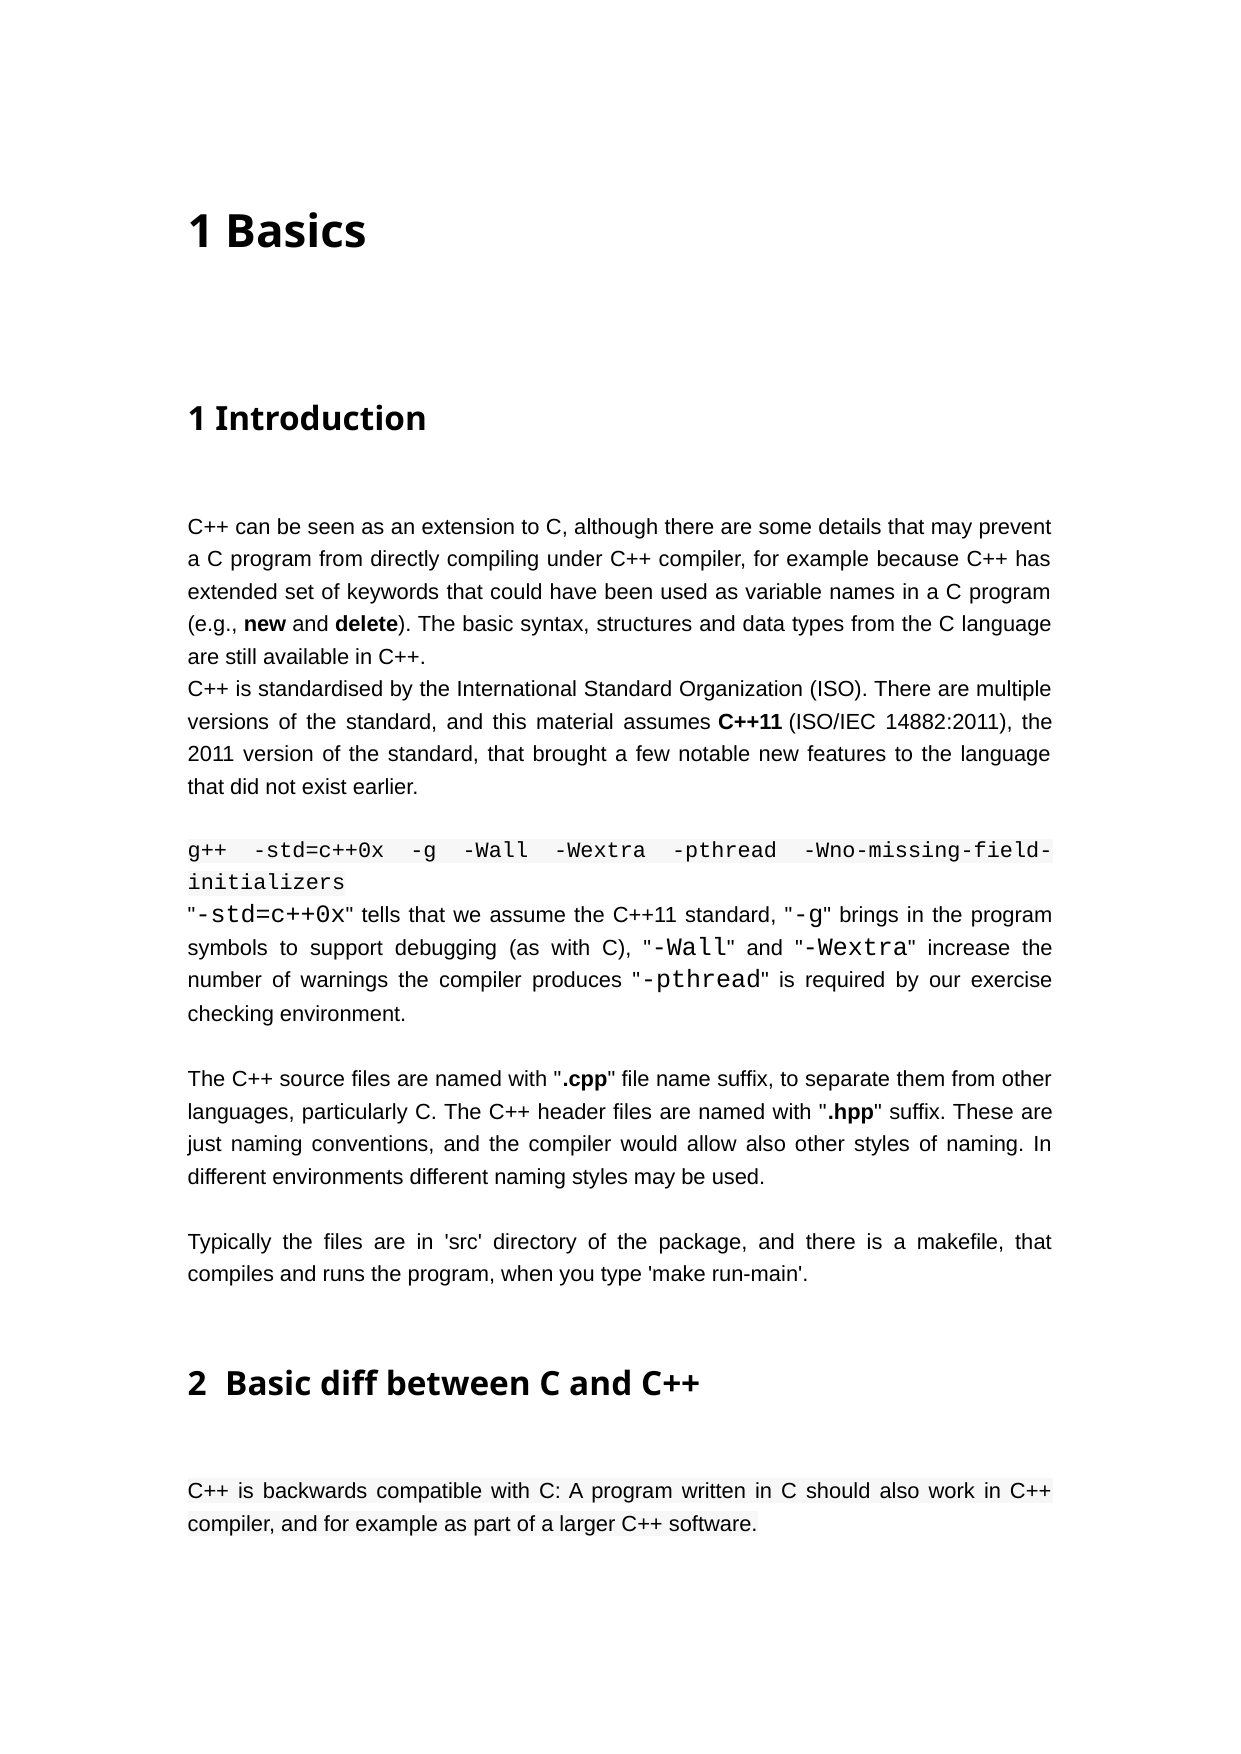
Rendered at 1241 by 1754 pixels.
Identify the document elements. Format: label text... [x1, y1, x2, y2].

text The C++ source files are named with ".cpp" file name suffix, to separate them from other languages, particularly C. The C++ header files are named with ".hpp" suffix. These are just naming conventions, and the compiler would allow also other styles of naming. In different environments different naming styles may be used. [187, 1073, 1053, 1154]
text g++ -std=c++0x -g -Wall -Wextra -pthread -Wno-missing-field-initializers [187, 835, 1053, 900]
text C++ is standardised by the International Standard Organization (ISO). There are multiple versions of the standard, and this material assumes C++11 (ISO/IEC 14882:2011), the 2011 version of the standard, that brought a few notable new features to the language that did not exist earlier. [187, 672, 1053, 717]
subtitle Basic diff between C and C++ [187, 1349, 1053, 1414]
text C++ is backwards compatible with C: A program written in C should also work in C++ compiler, and for example as part of a larger C++ software. [187, 1475, 1053, 1540]
subtitle 1 Introduction [187, 385, 1053, 450]
subtitle Basics [187, 197, 1053, 262]
text "-std=c++0x" tells that we assume the C++11 standard, "-g" brings in the program symbols to support debugging (as with C), "-Wall" and "-Wextra" increase the number of warnings the compiler produces "-pthread" is required by our exercise checking environment. [187, 900, 1053, 1030]
text Typically the files are in 'src' directory of the package, and there is a makefile, that compiles and runs the program, when you type 'make run-main'. [187, 1236, 1053, 1290]
text The C++ source files are named with ".cpp" file name suffix, to separate them from other languages, particularly C. The C++ header files are named with ".hpp" suffix. These are just naming conventions, and the compiler would allow also other styles of naming. In different environments different naming styles may be used. [187, 1156, 1053, 1192]
text C++ is standardised by the International Standard Organization (ISO). There are multiple versions of the standard, and this material assumes C++11 (ISO/IEC 14882:2011), the 2011 version of the standard, that brought a few notable new features to the language that did not exist earlier. [187, 719, 1053, 802]
text C++ can be seen as an extension to C, although there are some details that may prevent a C program from directly compiling under C++ compiler, for example because C++ has extended set of keywords that could have been used as variable names in a C program (e.g., new and delete). The basic syntax, structures and data types from the C language are still available in C++. [187, 510, 1053, 672]
